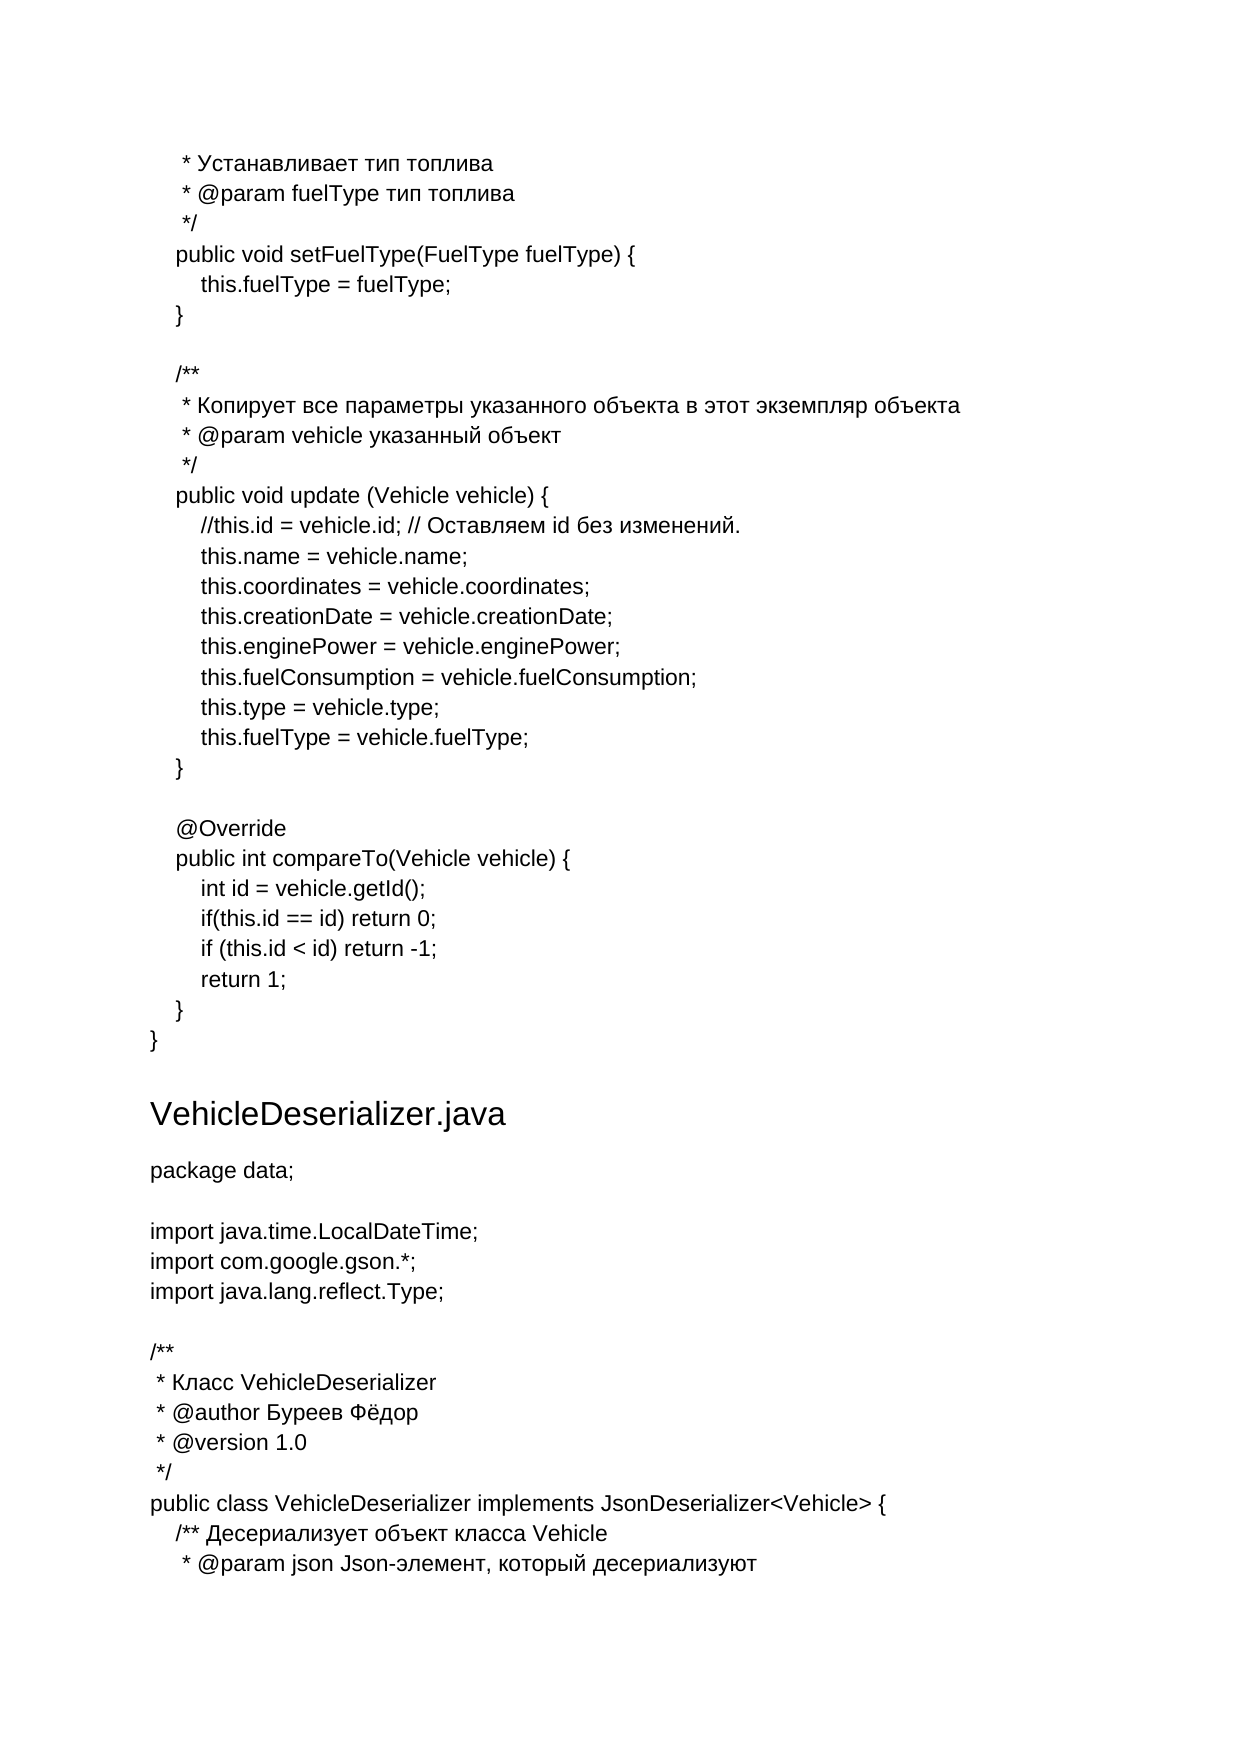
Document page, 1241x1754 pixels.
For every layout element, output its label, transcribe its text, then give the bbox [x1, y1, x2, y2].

text this.coordinates = vehicle.coordinates; [150, 573, 1090, 599]
text public void setFuelType(FuelType fuelType) { [150, 241, 1090, 267]
text if (this.id < id) return -1; [150, 935, 1090, 962]
text */ [150, 452, 1090, 478]
text public void update (Vehicle vehicle) { [150, 482, 1090, 509]
text * @param vehicle указанный объект [150, 422, 1090, 448]
text this.enginePower = vehicle.enginePower; [150, 633, 1090, 660]
text } [150, 301, 1090, 327]
text import java.time.LocalDateTime; [150, 1218, 1090, 1244]
text */ [150, 1459, 1090, 1486]
text import com.google.gson.*; [150, 1248, 1090, 1274]
text this.fuelType = fuelType; [150, 271, 1090, 297]
text * Устанавливает тип топлива [150, 150, 1090, 176]
text } [150, 996, 1090, 1022]
subtitle VehicleDeserializer.java [150, 1094, 1090, 1132]
text } [150, 1026, 1090, 1052]
text this.fuelType = vehicle.fuelType; [150, 724, 1090, 750]
text /** [150, 1338, 1090, 1365]
text * @param json Json-элемент, который десериализуют [150, 1550, 1090, 1576]
text } [150, 754, 1090, 781]
text * Копирует все параметры указанного объекта в этот экземпляр объекта [150, 392, 1090, 418]
text /** [150, 361, 1090, 388]
text /** Десериализует объект класса Vehicle [150, 1520, 1090, 1546]
text * @author Буреев Фёдор [150, 1399, 1090, 1425]
text * @version 1.0 [150, 1429, 1090, 1455]
text public int compareTo(Vehicle vehicle) { [150, 845, 1090, 871]
text this.creationDate = vehicle.creationDate; [150, 603, 1090, 629]
text this.name = vehicle.name; [150, 543, 1090, 569]
text package data; [150, 1157, 1090, 1183]
text * @param fuelType тип топлива [150, 180, 1090, 207]
text */ [150, 210, 1090, 237]
text this.type = vehicle.type; [150, 694, 1090, 720]
text this.fuelConsumption = vehicle.fuelConsumption; [150, 663, 1090, 690]
text return 1; [150, 966, 1090, 992]
text * Класс VehicleDeserializer [150, 1369, 1090, 1395]
text public class VehicleDeserializer implements JsonDeserializer<Vehicle> { [150, 1489, 1090, 1516]
text if(this.id == id) return 0; [150, 905, 1090, 932]
text int id = vehicle.getId(); [150, 875, 1090, 901]
text //this.id = vehicle.id; // Оставляем id без изменений. [150, 512, 1090, 539]
text import java.lang.reflect.Type; [150, 1278, 1090, 1304]
text @Override [150, 814, 1090, 841]
